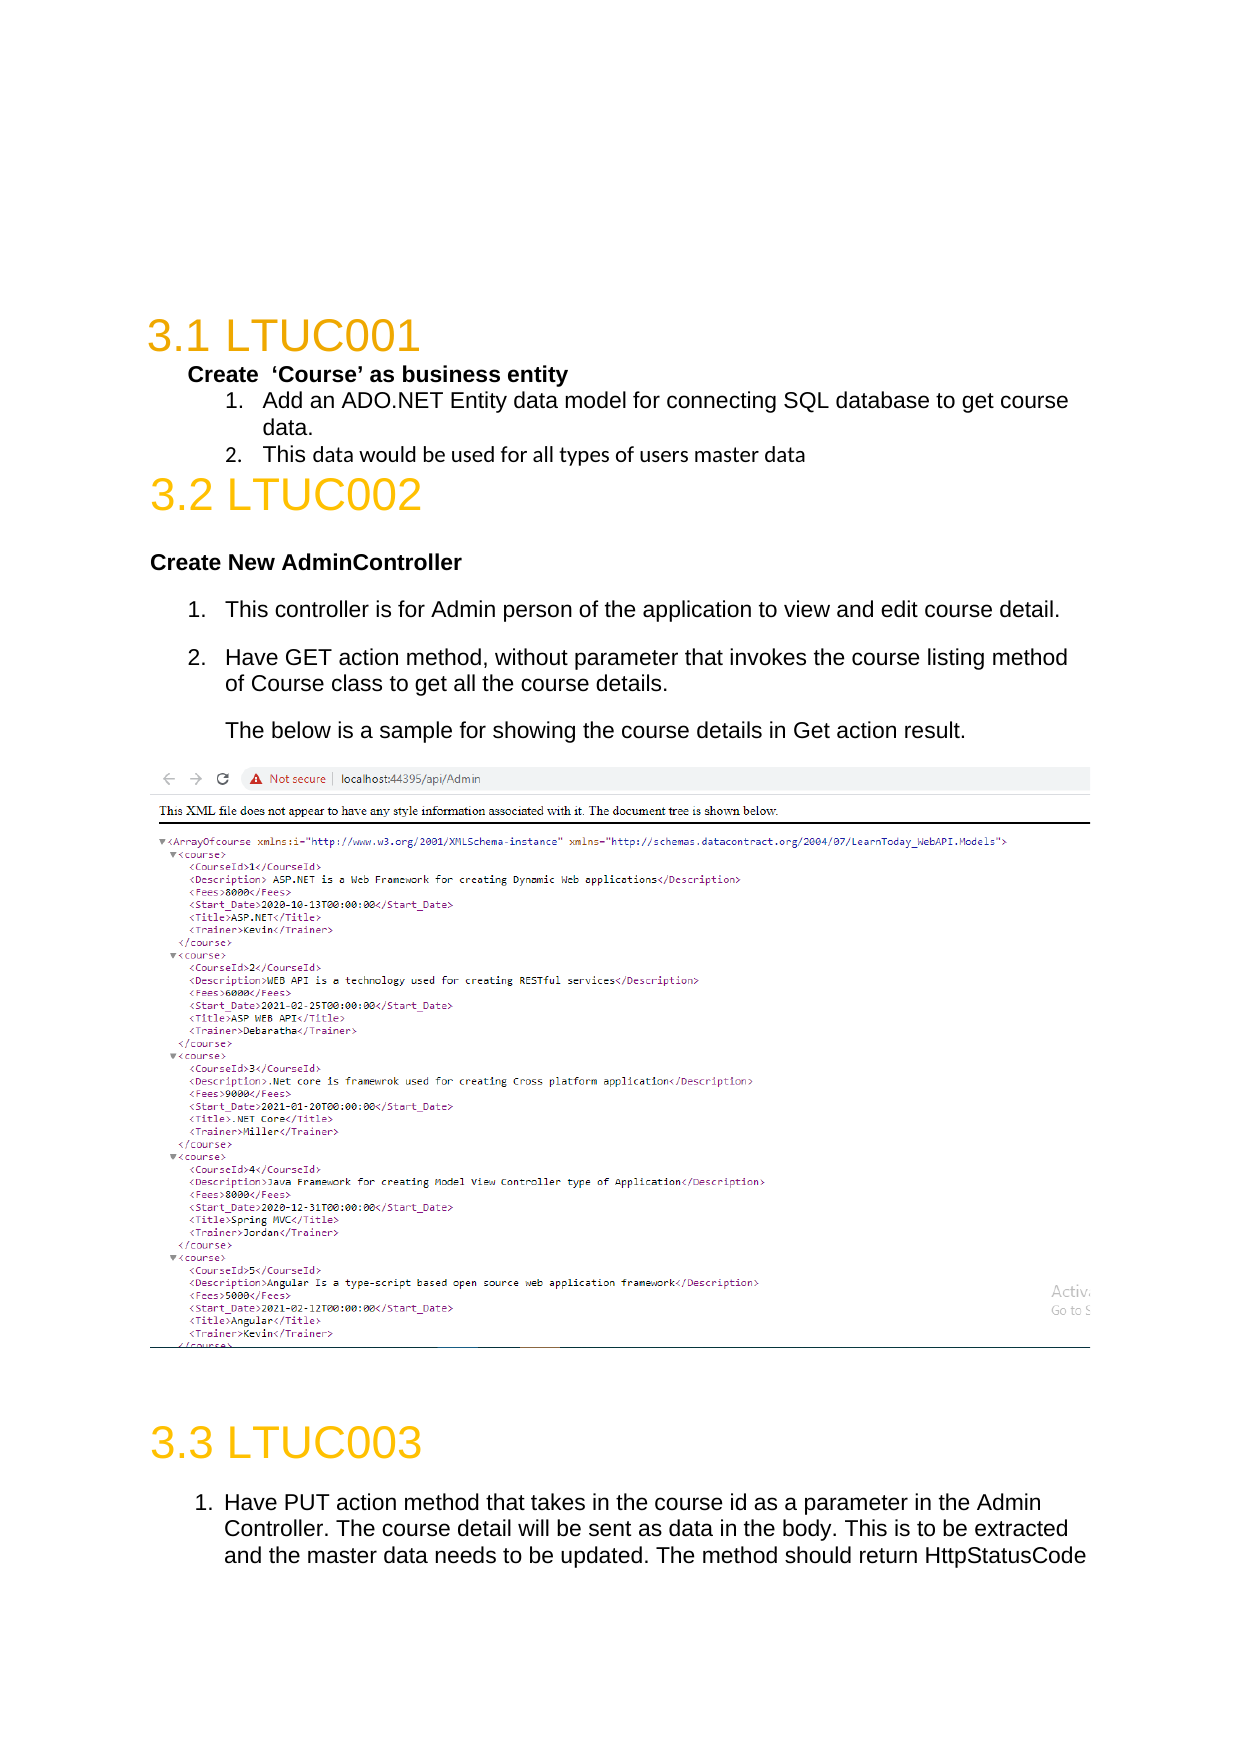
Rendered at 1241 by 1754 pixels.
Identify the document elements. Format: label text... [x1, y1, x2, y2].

text The below is a sample for showing the course details in Get action result. [225, 717, 1090, 743]
text Create ‘Course’ as business entity [187, 361, 1079, 387]
list Have GET action method, without parameter that invokes the course listing method of Course class to get all the course details. [187, 644, 1090, 696]
list LTUC001 [147, 308, 1079, 361]
text Create New AdminController [150, 549, 1090, 576]
picture [150, 764, 1091, 1348]
list This data would be used for all types of users master data [225, 440, 1090, 468]
list Add an ADO.NET Entity data model for connecting SQL database to get course data. [225, 387, 1090, 440]
text 3.3 LTUC003 [150, 1415, 1090, 1468]
list This controller is for Admin person of the application to view and edit course detail. [187, 596, 1090, 623]
text 3.2 LTUC002 [150, 468, 1090, 521]
